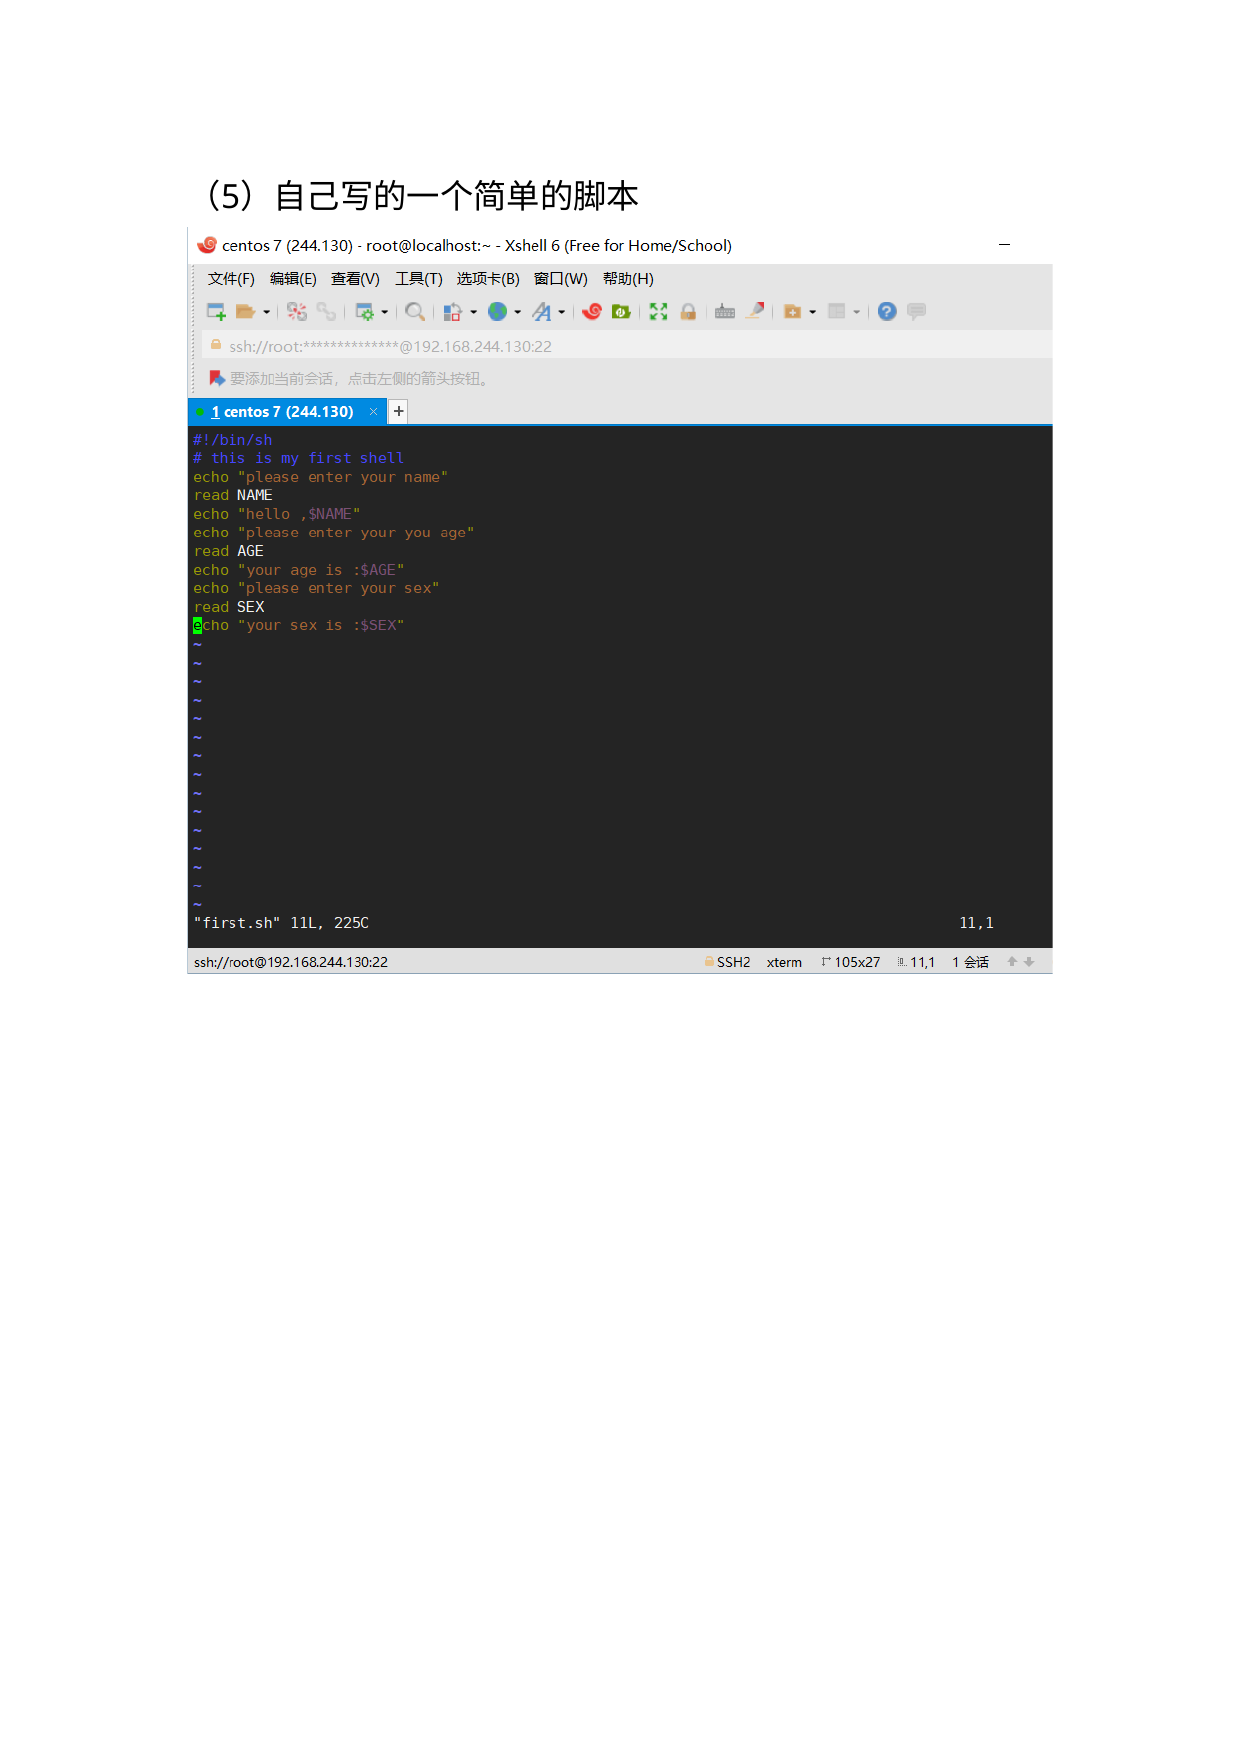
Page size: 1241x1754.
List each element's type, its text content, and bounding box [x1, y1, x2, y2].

text （5）自己写的一个简单的脚本 [187, 162, 1053, 227]
picture [187, 227, 1053, 974]
